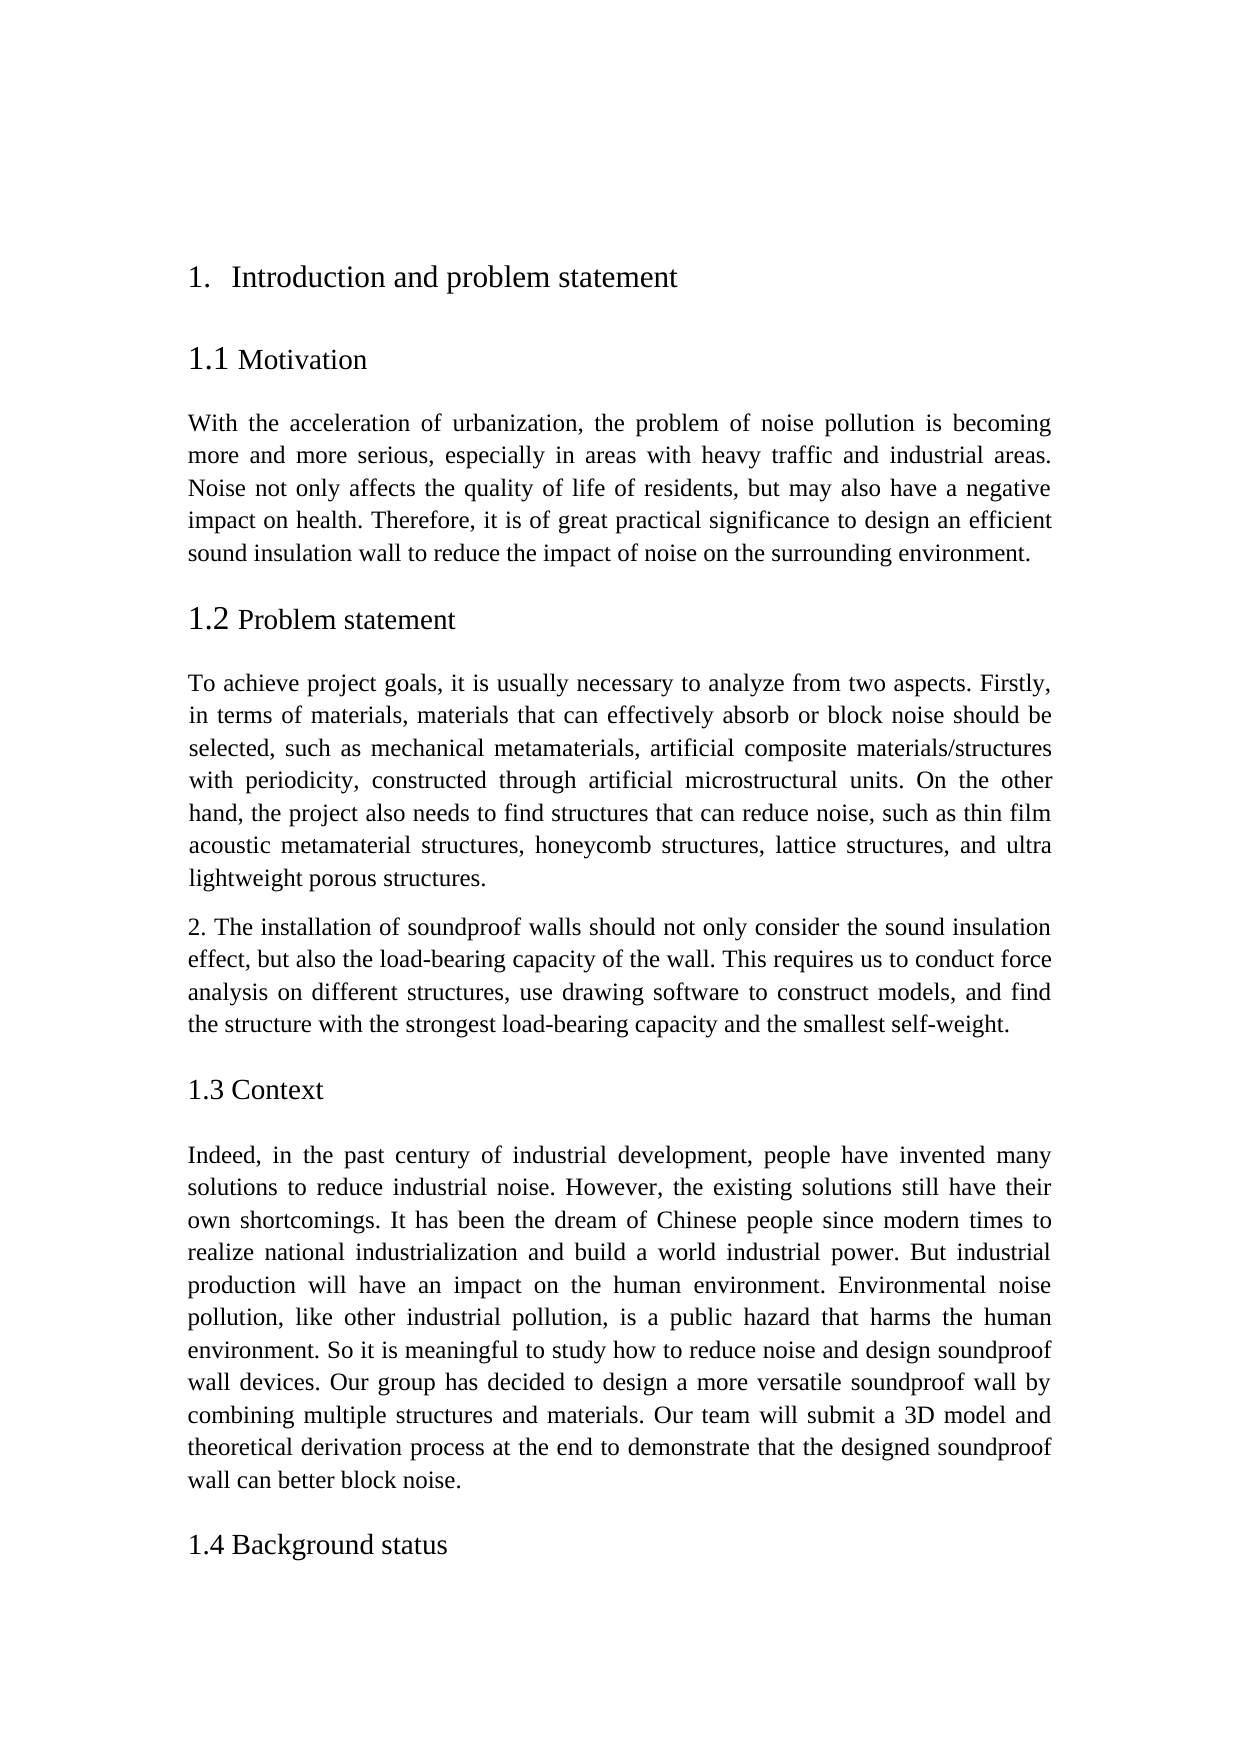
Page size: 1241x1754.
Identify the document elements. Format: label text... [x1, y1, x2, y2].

text 1.3 Context [187, 1056, 1053, 1121]
text 1.2 Problem statement [188, 585, 1053, 650]
text To achieve project goals, it is usually necessary to analyze from two aspects. Firstly, in terms of materials, materials that can effectively absorb or block noise should be selected, such as mechanical metamaterials, artificial composite materials/structures with periodicity, constructed through artificial microstructural units. On the other hand, the project also needs to find structures that can reduce noise, such as thin film acoustic metamaterial structures, honeycomb structures, lattice structures, and ultra lightweight porous structures. [188, 666, 1053, 894]
text 2. The installation of soundproof walls should not only consider the sound insulation effect, but also the load-bearing capacity of the wall. This requires us to conduct force analysis on different structures, use drawing software to construct models, and find the structure with the strongest load-bearing capacity and the smallest self-weight. [188, 910, 1053, 1040]
text With the acceleration of urbanization, the problem of noise pollution is becoming more and more serious, especially in areas with heavy traffic and industrial areas. Noise not only affects the quality of life of residents, but may also have a negative impact on health. Therefore, it is of great practical significance to design an efficient sound insulation wall to reduce the impact of noise on the surrounding environment. [188, 406, 1053, 568]
text 1.1 Motivation [188, 325, 1053, 390]
list Introduction and problem statement [187, 243, 1053, 308]
text Indeed, in the past century of industrial development, people have invented many solutions to reduce industrial noise. However, the existing solutions still have their own shortcomings. It has been the dream of Chinese people since modern times to realize national industrialization and build a world industrial power. But industrial production will have an impact on the human environment. Environmental noise pollution, like other industrial pollution, is a public hazard that harms the human environment. So it is meaningful to study how to reduce noise and design soundproof wall devices. Our group has decided to design a more versatile soundproof wall by combining multiple structures and materials. Our team will submit a 3D model and theoretical derivation process at the end to demonstrate that the designed soundproof wall can better block noise. [187, 1138, 1053, 1495]
text 1.4 Background status [188, 1512, 1053, 1577]
